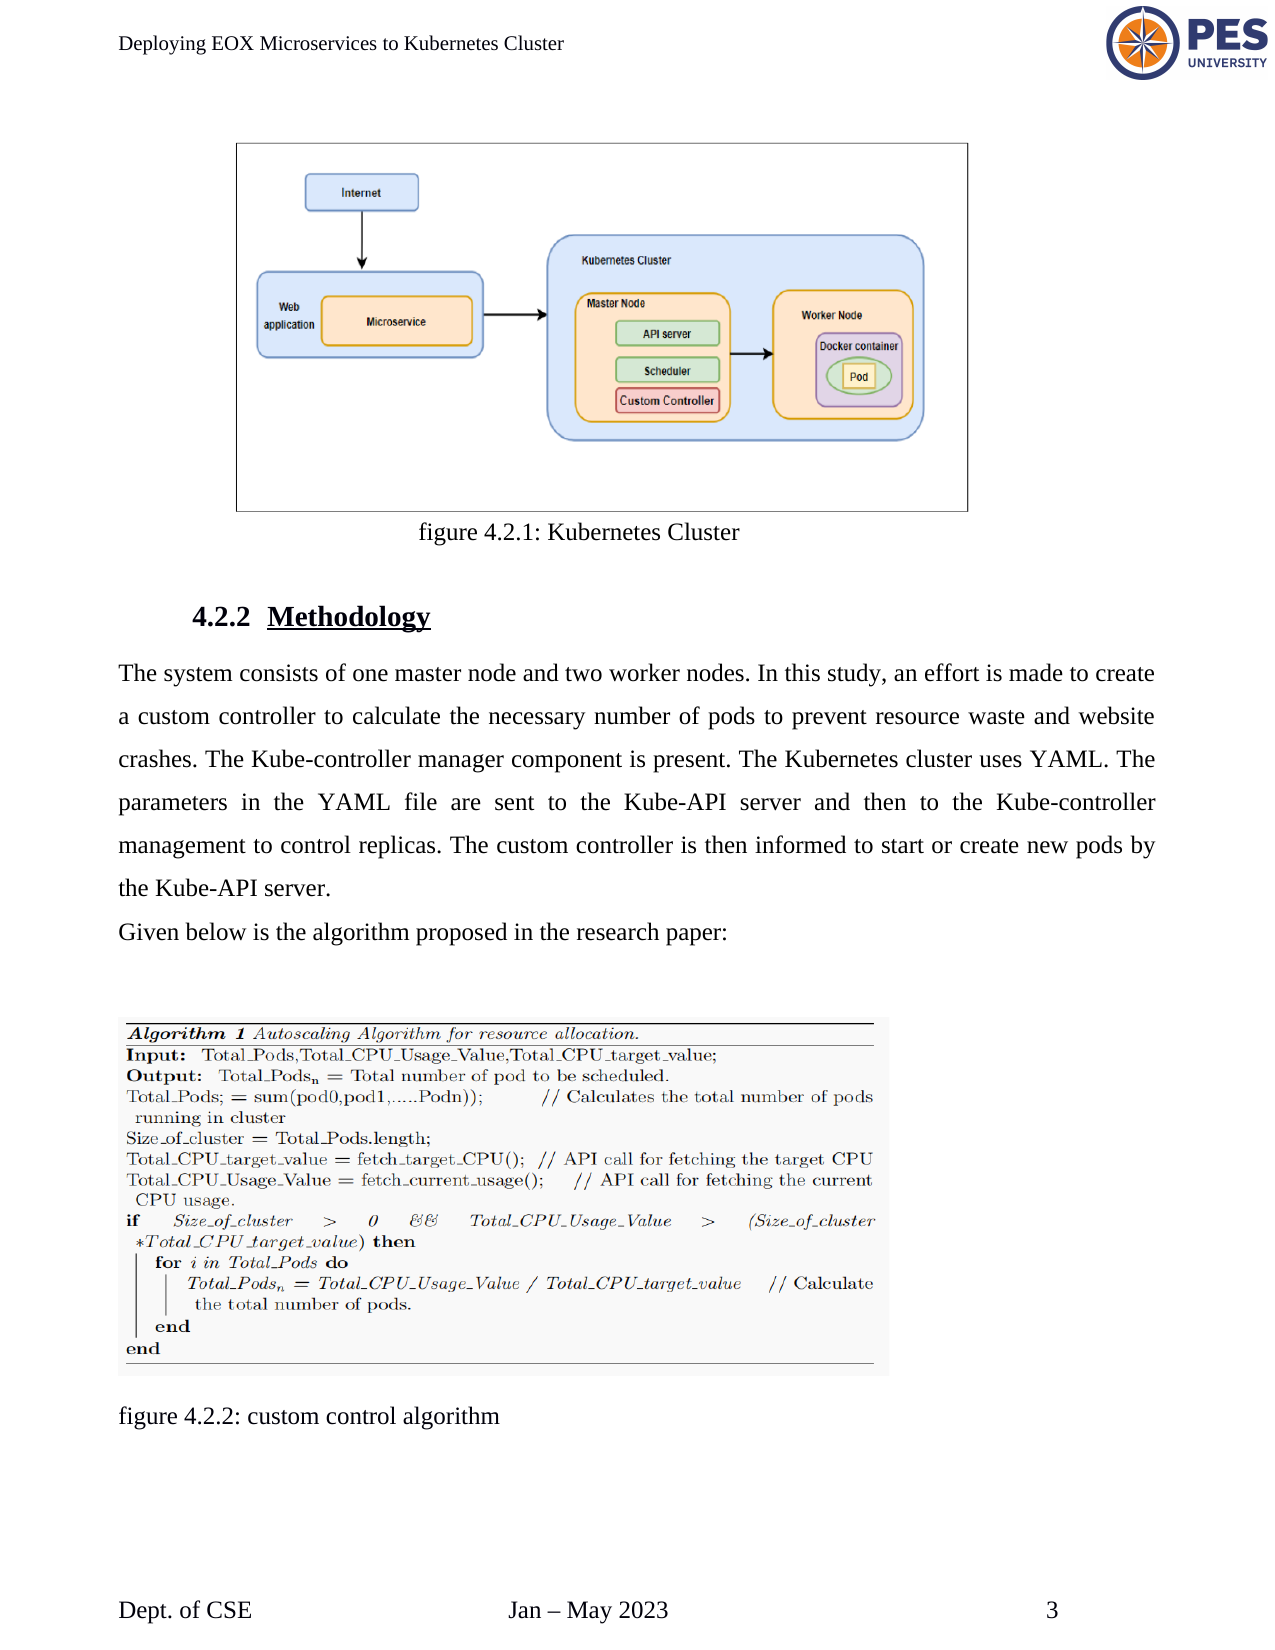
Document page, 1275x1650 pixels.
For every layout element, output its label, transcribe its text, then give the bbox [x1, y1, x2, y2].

list Methodology [192, 599, 1157, 633]
picture [193, 118, 1005, 517]
text figure 4.2.2: custom control algorithm [118, 1401, 1157, 1430]
text Given below is the algorithm proposed in the research paper: [118, 917, 1157, 945]
picture [118, 1017, 890, 1376]
text The system consists of one master node and two worker nodes. In this study, an effort is made to create a custom controller to calculate the necessary number of pods to prevent resource waste and website crashes. The Kube-controller manager component is present. The Kubernetes cluster uses YAML. The parameters in the YAML file are sent to the Kube-API server and then to the Kube-controller management to control replicas. The custom controller is then informed to start or create new pods by the Kube-API server. [118, 658, 1157, 902]
picture [1106, 6, 1268, 80]
text figure 4.2.1: Kubernetes Cluster [118, 517, 1157, 546]
